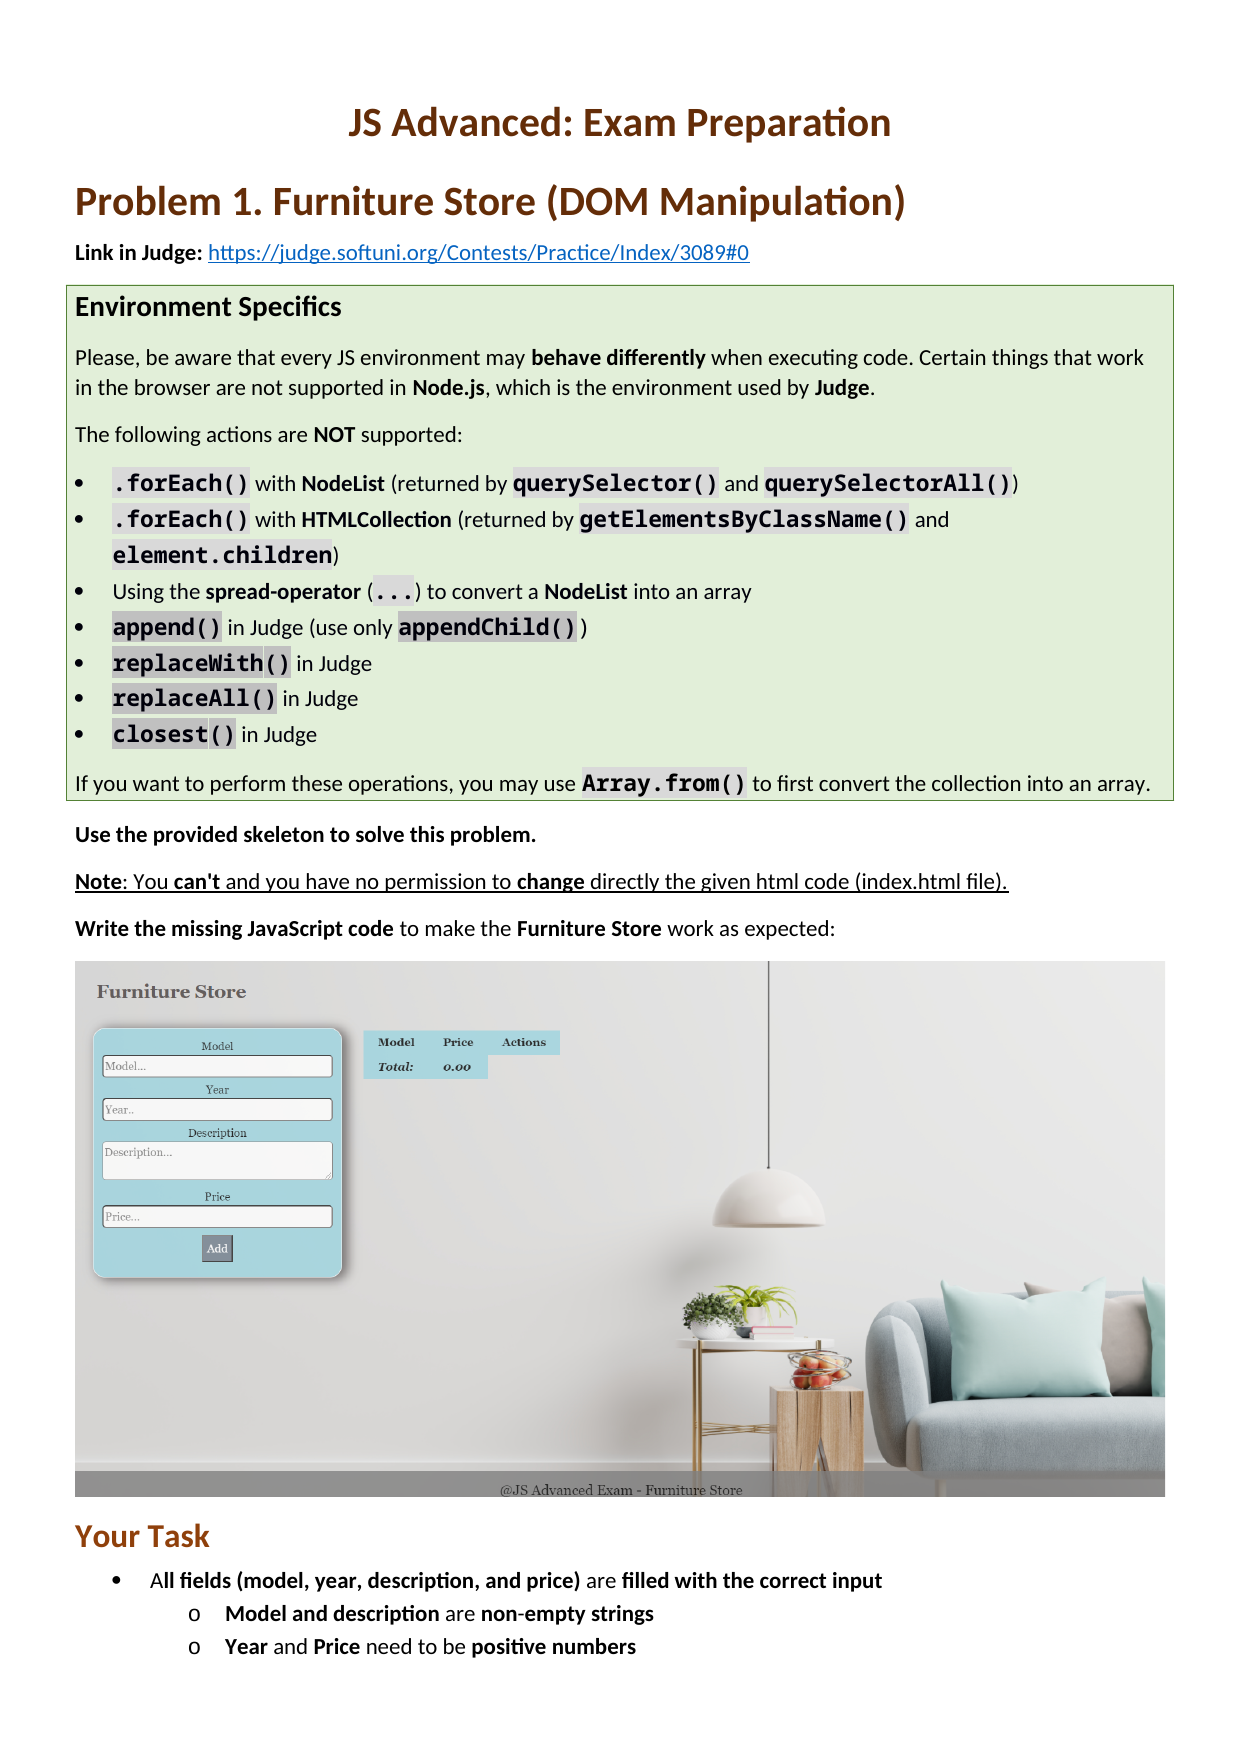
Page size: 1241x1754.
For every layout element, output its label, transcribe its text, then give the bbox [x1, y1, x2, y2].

list All fields (model, year, description, and price) are filled with the correct input [112, 1566, 1165, 1594]
list Using the spread-operator (...) to convert a NodeList into an array [67, 571, 1173, 606]
text If you want to perform these operations, you may use Array.from() to first convert the collection into an array. [67, 764, 1173, 800]
text The following actions are NOT supported: [67, 417, 1173, 448]
list .forEach() with NodeList (returned by querySelector() and querySelectorAll()) [67, 464, 1173, 498]
subtitle JS Advanced: Exam Preparation [75, 96, 1165, 147]
text Write the missing JavaScript code to make the Furniture Store work as expected: [75, 914, 1165, 942]
list Model and description are non-empty strings [187, 1599, 1165, 1628]
list replaceAll() in Judge [67, 679, 1173, 714]
text Use the provided skeleton to solve this problem. [75, 820, 1165, 848]
text Environment Specifics [67, 286, 1173, 323]
list replaceWith() in Judge [67, 643, 1173, 678]
list append() in Judge (use only appendChild()) [67, 607, 1173, 642]
list .forEach() with HTMLCollection (returned by getElementsByClassName() and element.children) [67, 499, 1173, 570]
list closest() in Judge [67, 715, 1173, 749]
text Link in Judge: https://judge.softuni.org/Contests/Practice/Index/3089#0 [75, 238, 1165, 266]
subtitle Problem 1. Furniture Store (DOM Manipulation) [75, 175, 1165, 226]
picture [75, 961, 1166, 1497]
text Please, be aware that every JS environment may behave differently when executing code. Certain things that work in the browser are not supported in Node.js, which is the environment used by Judge. [67, 340, 1173, 401]
text Note: You can't and you have no permission to change directly the given html code (index.html file). [75, 867, 1165, 895]
text Your Task [75, 1516, 1165, 1556]
list Year and Price need to be positive numbers [187, 1632, 1165, 1661]
